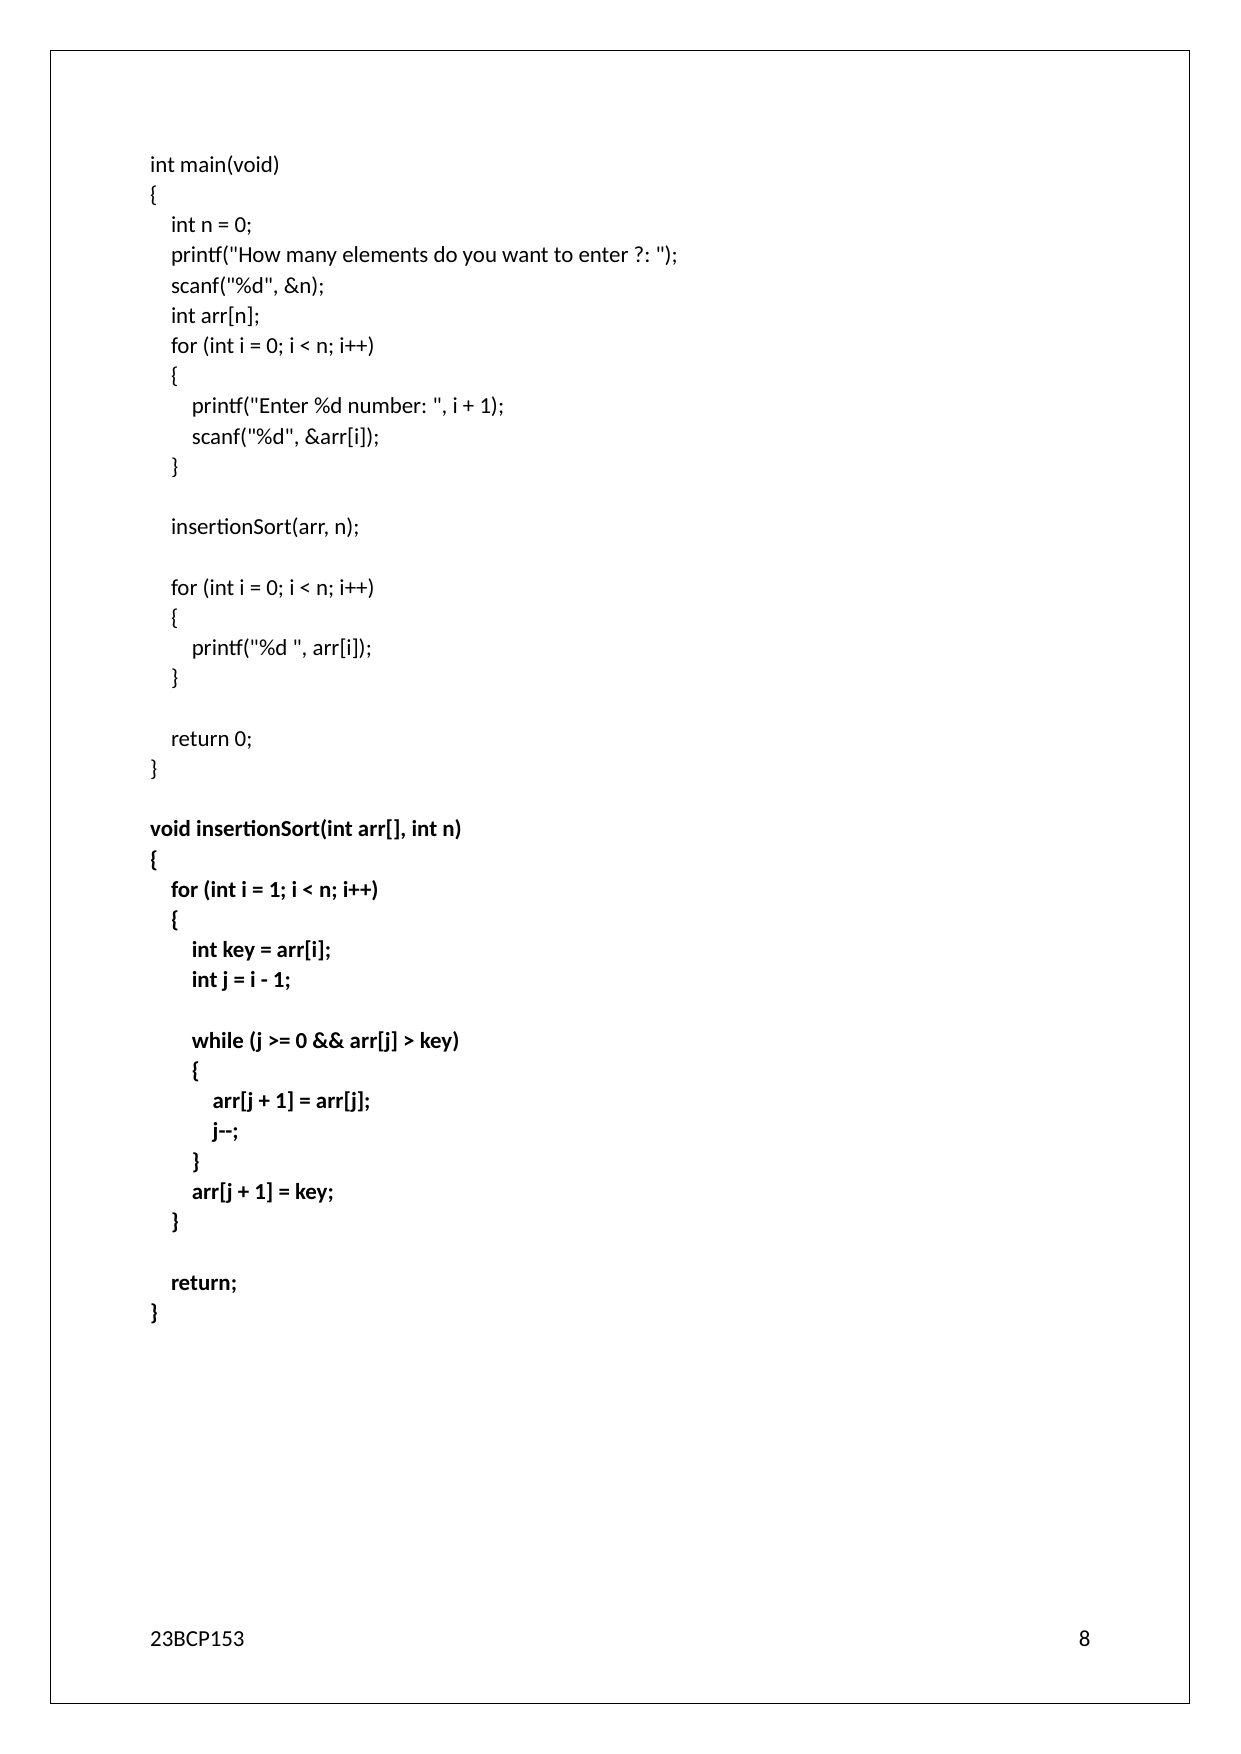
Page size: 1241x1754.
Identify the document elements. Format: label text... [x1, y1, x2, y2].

text } [150, 1147, 1090, 1175]
text for (int i = 0; i < n; i++) [150, 573, 1090, 601]
text int main(void) [150, 150, 1090, 178]
text } [150, 452, 1090, 480]
text scanf("%d", &n); [150, 271, 1090, 299]
text int n = 0; [150, 210, 1090, 238]
text { [150, 845, 1090, 873]
text printf("%d ", arr[i]); [150, 633, 1090, 661]
text printf("How many elements do you want to enter ?: "); [150, 241, 1090, 269]
text } [150, 663, 1090, 692]
text void insertionSort(int arr[], int n) [150, 814, 1090, 843]
text int arr[n]; [150, 301, 1090, 329]
text arr[j + 1] = arr[j]; [150, 1086, 1090, 1114]
text for (int i = 0; i < n; i++) [150, 331, 1090, 359]
text } [150, 754, 1090, 782]
text { [150, 1056, 1090, 1084]
text printf("Enter %d number: ", i + 1); [150, 392, 1090, 420]
text scanf("%d", &arr[i]); [150, 422, 1090, 450]
text j--; [150, 1117, 1090, 1145]
text return 0; [150, 724, 1090, 752]
text { [150, 180, 1090, 208]
text arr[j + 1] = key; [150, 1177, 1090, 1205]
text return; [150, 1268, 1090, 1296]
text { [150, 905, 1090, 933]
text for (int i = 1; i < n; i++) [150, 875, 1090, 903]
text { [150, 361, 1090, 389]
text insertionSort(arr, n); [150, 512, 1090, 541]
text } [150, 1298, 1090, 1326]
text } [150, 1207, 1090, 1235]
text int key = arr[i]; [150, 935, 1090, 963]
text int j = i - 1; [150, 966, 1090, 994]
text while (j >= 0 && arr[j] > key) [150, 1026, 1090, 1054]
text { [150, 603, 1090, 631]
